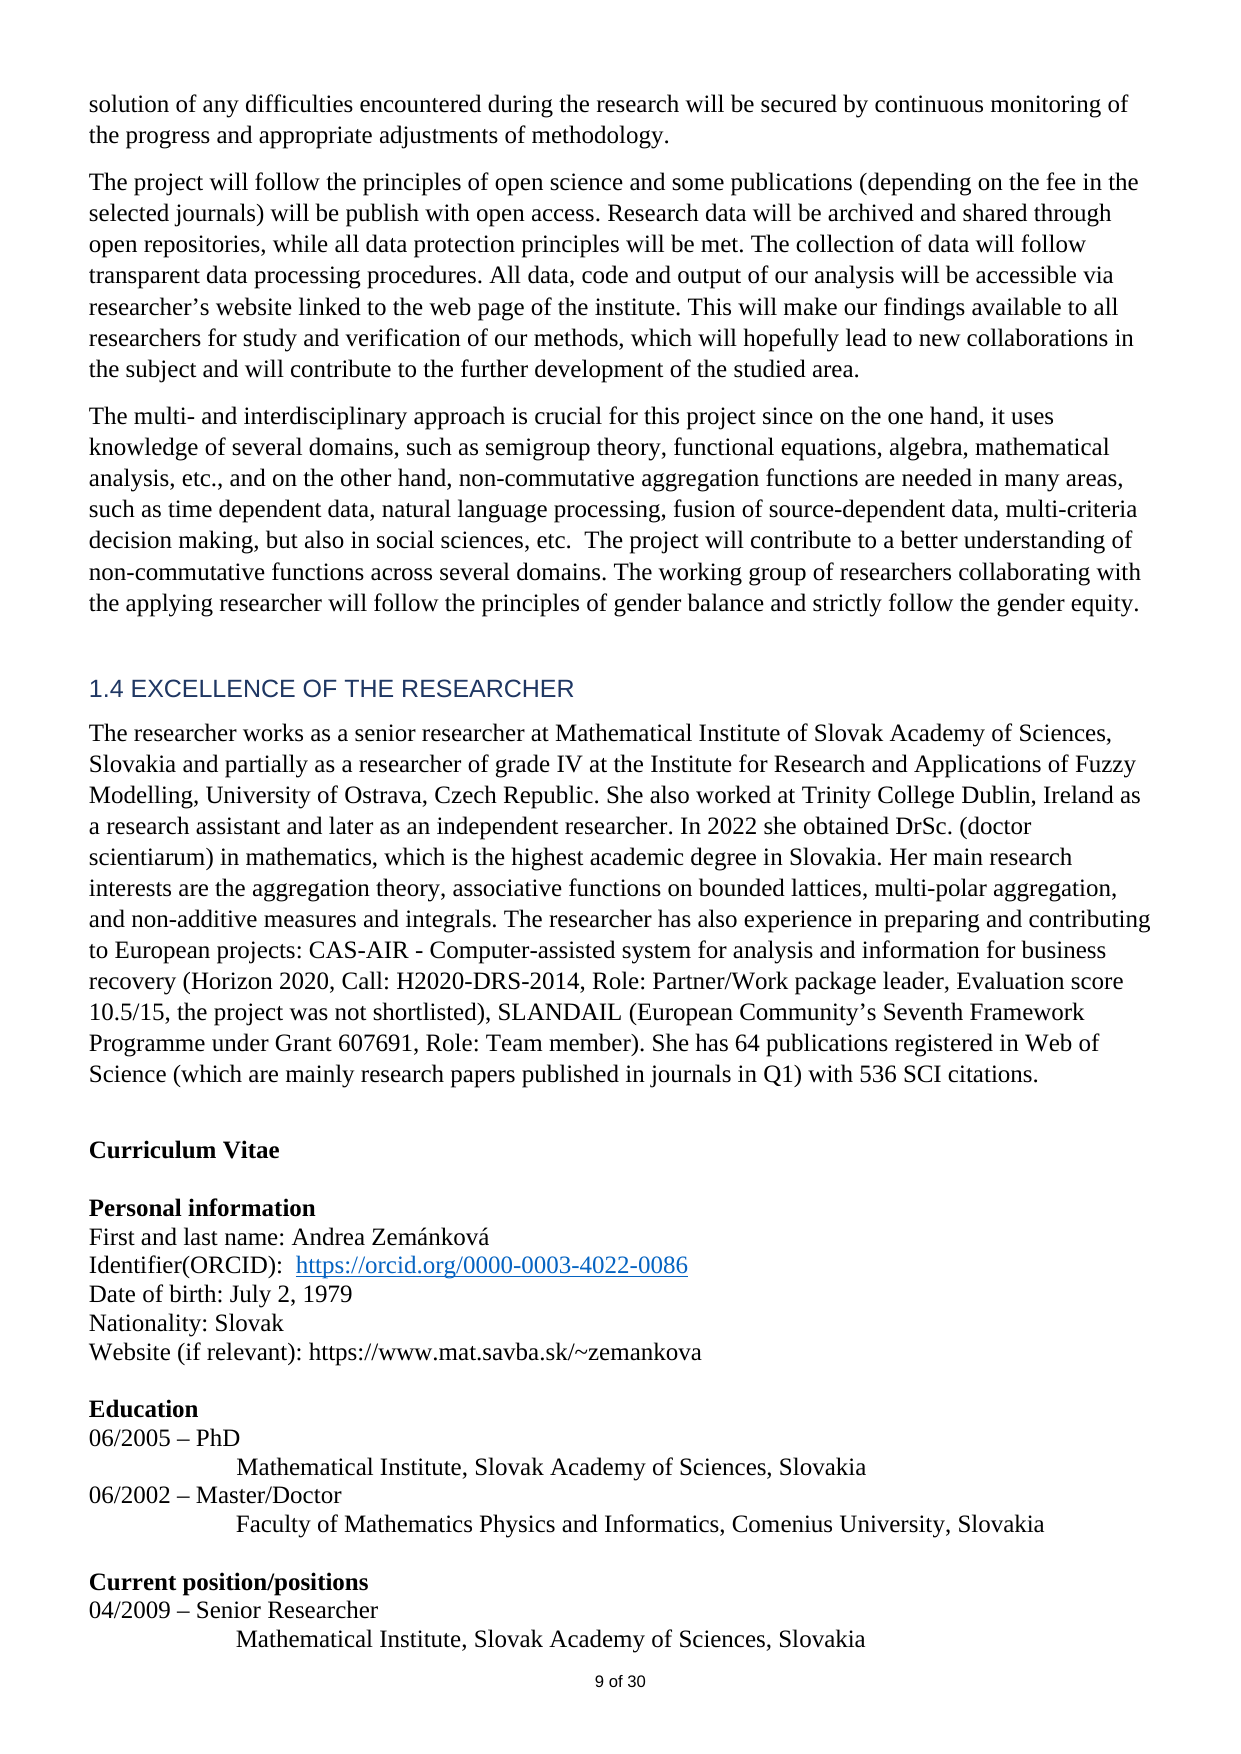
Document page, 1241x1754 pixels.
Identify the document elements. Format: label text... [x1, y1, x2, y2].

text Curriculum Vitae [89, 1136, 1152, 1164]
text 06/2005 – PhD [89, 1423, 1152, 1452]
text 06/2002 – Master/Doctor [89, 1481, 1152, 1509]
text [89, 89, 1152, 148]
text The multi- and interdisciplinary approach is crucial for this project since on the one hand, it uses knowledge of several domains, such as semigroup theory, functional equations, algebra, mathematical analysis, etc., and on the other hand, non-commutative aggregation functions are needed in many areas, such as time dependent data, natural language processing, fusion of source-dependent data, multi-criteria decision making, but also in social sciences, etc. The project will contribute to a better understanding of non-commutative functions across several domains. The working group of researchers collaborating with the applying researcher will follow the principles of gender balance and strictly follow the gender equity. [89, 401, 1152, 616]
text Current position/positions [89, 1567, 1152, 1596]
text Nationality: Slovak [89, 1308, 1152, 1337]
text Faculty of Mathematics Physics and Informatics, Comenius University, Slovakia [162, 1509, 1152, 1538]
text The project will follow the principles of open science and some publications (depending on the fee in the selected journals) will be publish with open access. Research data will be archived and shared through open repositories, while all data protection principles will be met. The collection of data will follow transparent data processing procedures. All data, code and output of our analysis will be accessible via researcher’s website linked to the web page of the institute. This will make our findings available to all researchers for study and verification of our methods, which will hopefully lead to new collaborations in the subject and will contribute to the further development of the studied area. [89, 167, 1152, 382]
text Mathematical Institute, Slovak Academy of Sciences, Slovakia [162, 1452, 1152, 1481]
text 04/2009 – Senior Researcher [89, 1596, 1152, 1624]
text 1.4 EXCELLENCE OF THE RESEARCHER [89, 674, 1152, 703]
text Education [89, 1394, 1152, 1423]
text Date of birth: July 2, 1979 [89, 1279, 1152, 1308]
text The researcher works as a senior researcher at Mathematical Institute of Slovak Academy of Sciences, Slovakia and partially as a researcher of grade IV at the Institute for Research and Applications of Fuzzy Modelling, University of Ostrava, Czech Republic. She also worked at Trinity College Dublin, Ireland as a research assistant and later as an independent researcher. In 2022 she obtained DrSc. (doctor scientiarum) in mathematics, which is the highest academic degree in Slovakia. Her main research interests are the aggregation theory, associative functions on bounded lattices, multi-polar aggregation, and non-additive measures and integrals. The researcher has also experience in preparing and contributing to European projects: CAS-AIR - Computer-assisted system for analysis and information for business recovery (Horizon 2020, Call: H2020-DRS-2014, Role: Partner/Work package leader, Evaluation score 10.5/15, the project was not shortlisted), SLANDAIL (European Community’s Seventh Framework Programme under Grant 607691, Role: Team member). She has 64 publications registered in Web of Science (which are mainly research papers published in journals in Q1) with 536 SCI citations. [89, 718, 1152, 1088]
text Personal information [89, 1193, 1152, 1222]
text Mathematical Institute, Slovak Academy of Sciences, Slovakia [162, 1624, 1152, 1653]
text Identifier(ORCID): https://orcid.org/0000-0003-4022-0086 [89, 1251, 1152, 1279]
text Website (if relevant): https://www.mat.savba.sk/~zemankova [89, 1337, 1152, 1366]
text First and last name: Andrea Zemánková [89, 1222, 1152, 1251]
